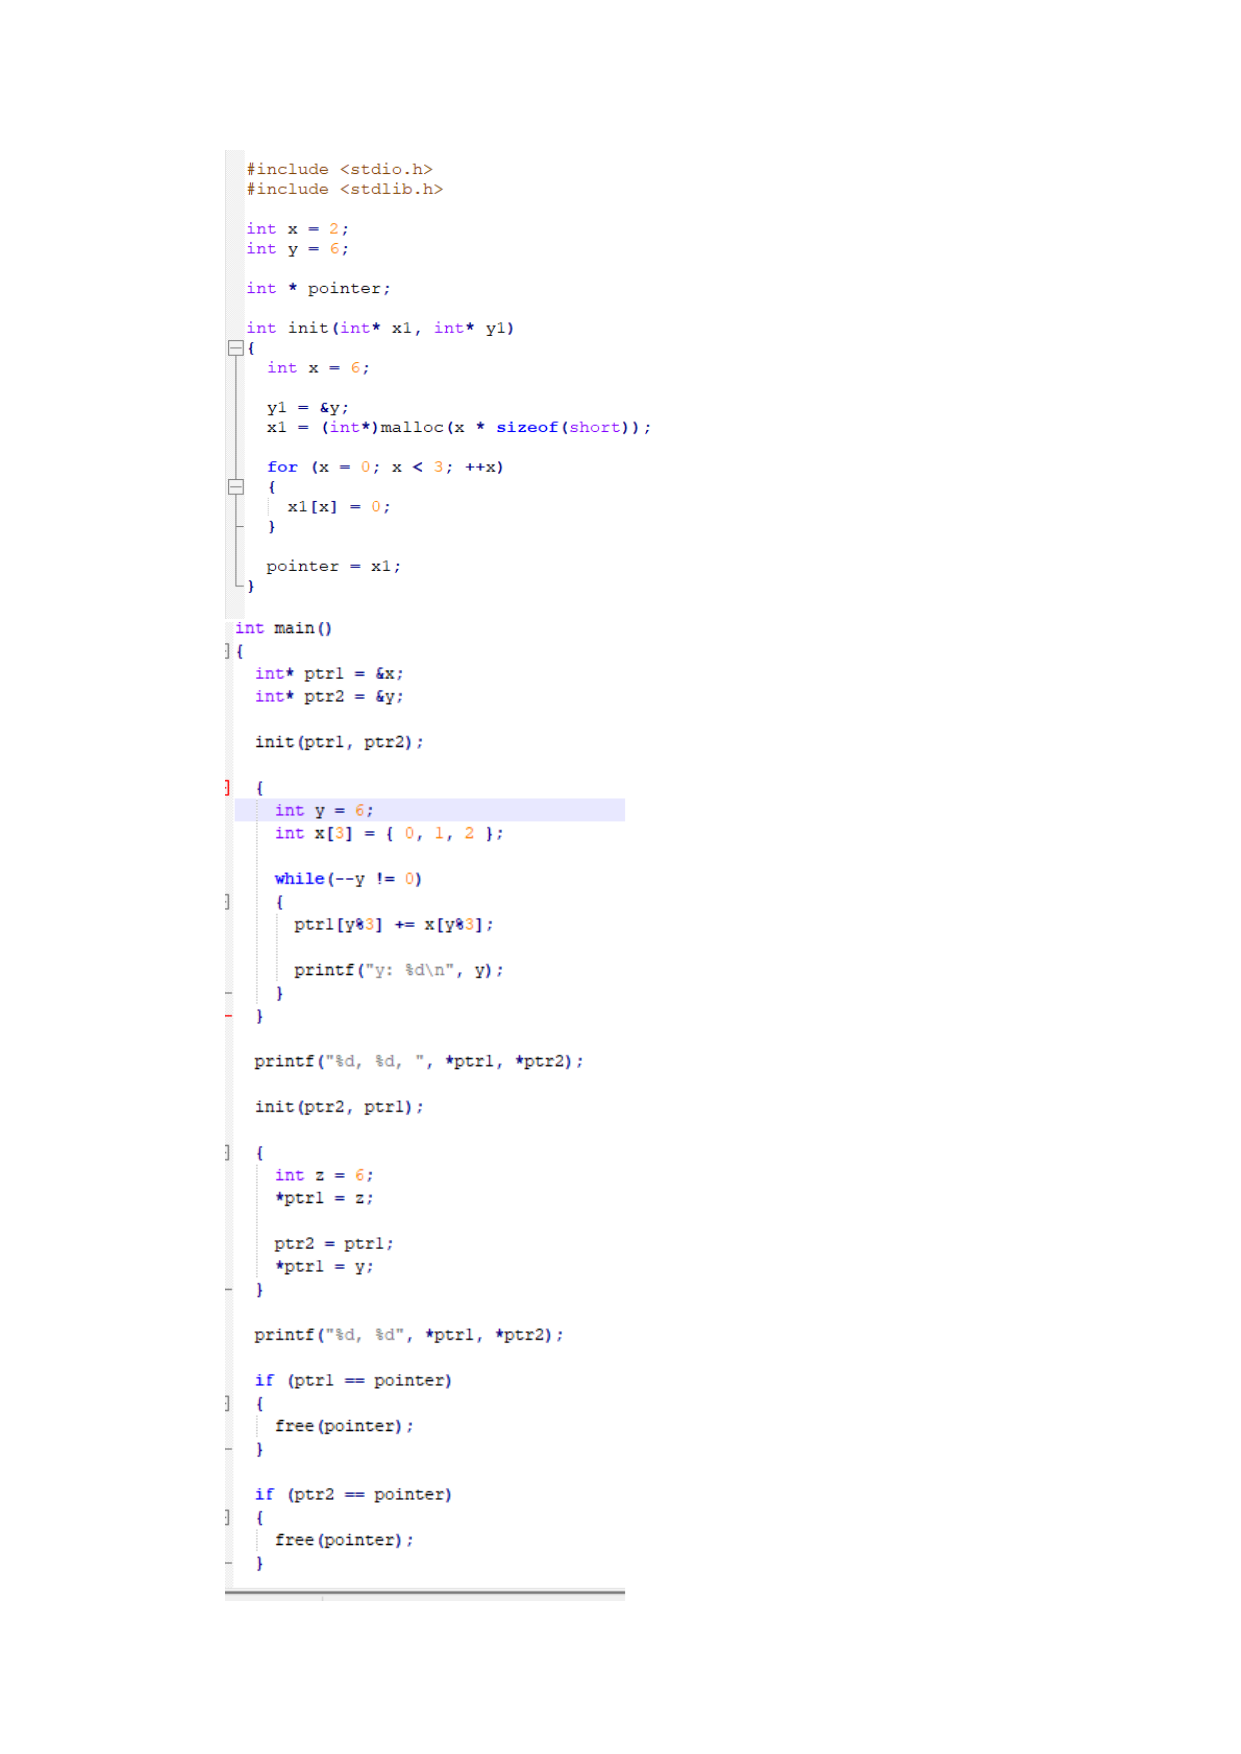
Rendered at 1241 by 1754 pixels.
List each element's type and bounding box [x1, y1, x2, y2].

picture [225, 150, 719, 619]
picture [225, 622, 625, 1601]
